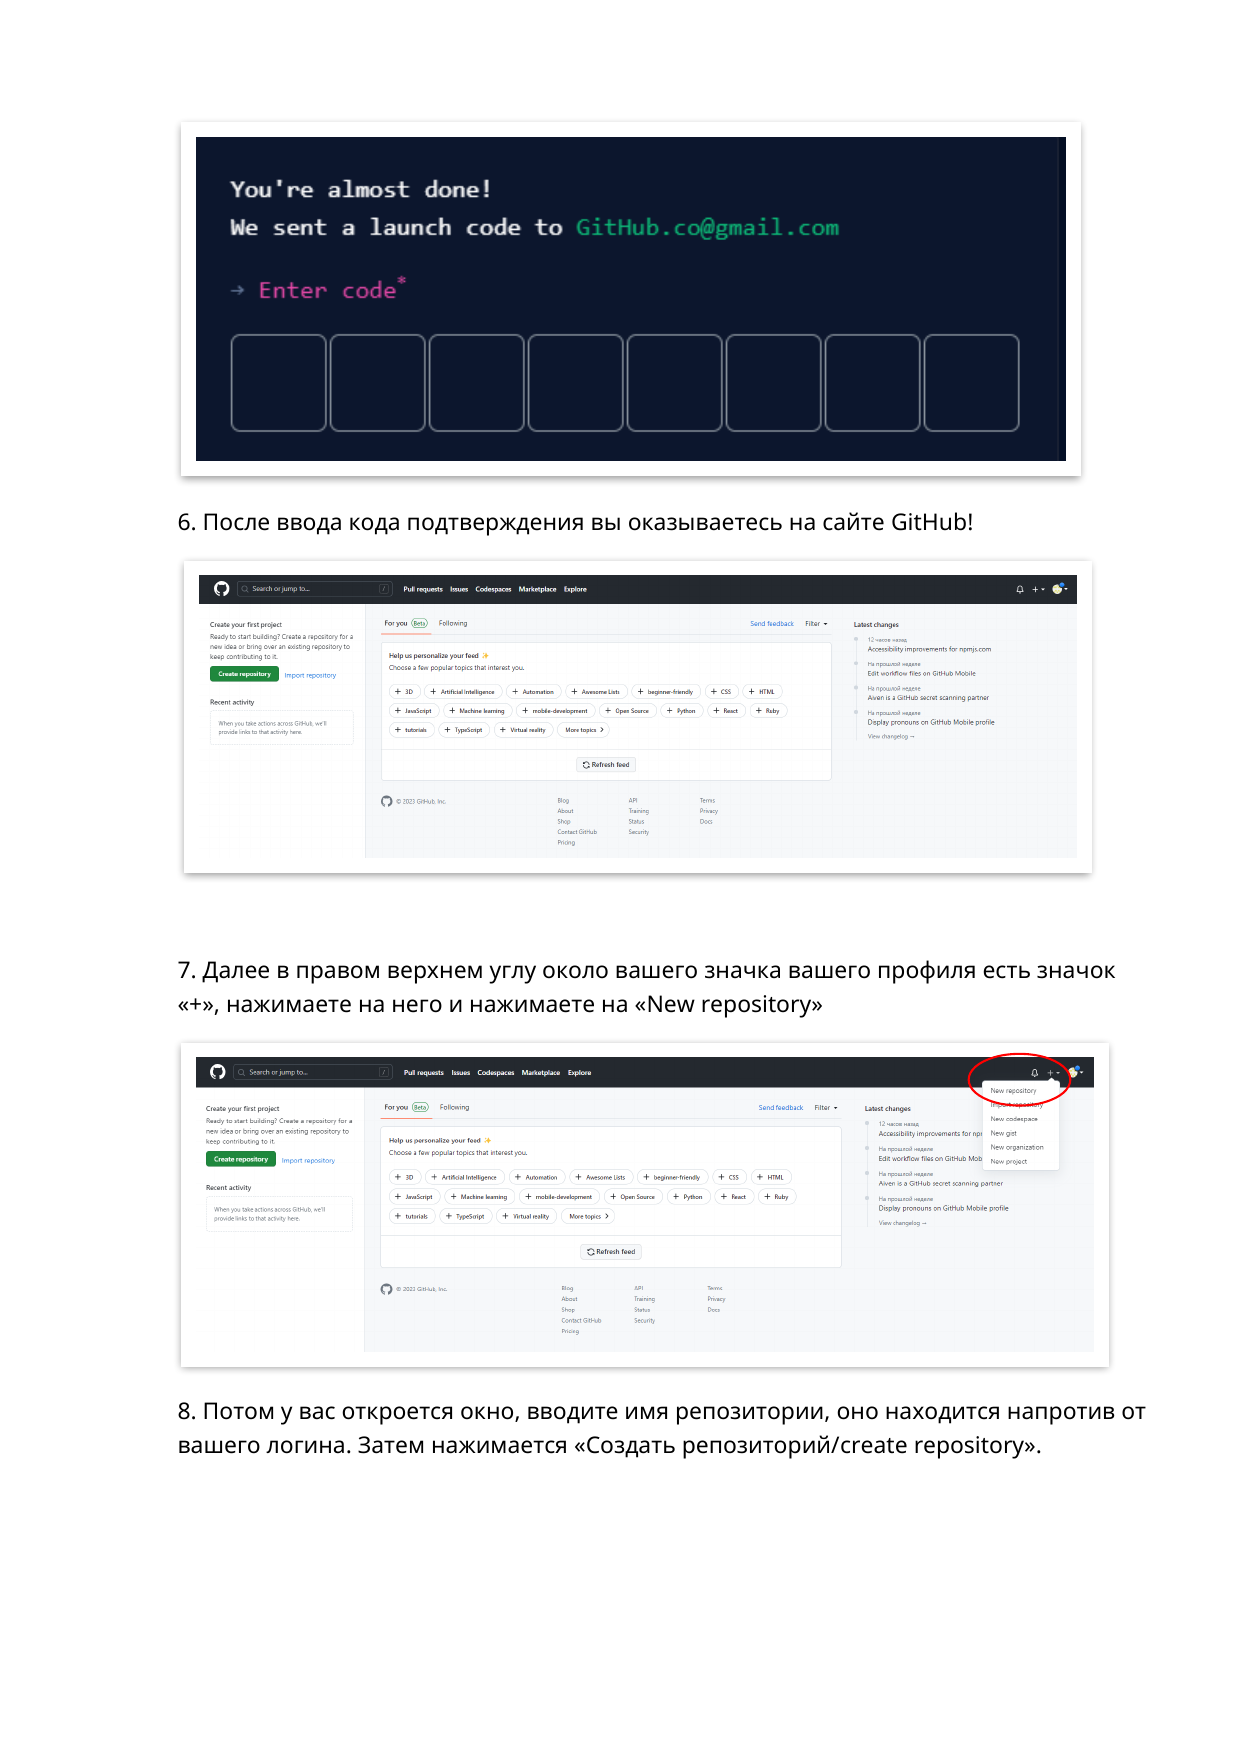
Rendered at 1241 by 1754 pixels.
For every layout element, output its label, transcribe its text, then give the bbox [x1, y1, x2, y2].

text 7. Далее в правом верхнем углу около вашего значка вашего профиля есть значок «+», нажимаете на него и нажимаете на «New repository» [177, 954, 1152, 1019]
picture [196, 137, 1066, 461]
picture [970, 1057, 1069, 1104]
picture [199, 575, 1077, 858]
text 6. После ввода кода подтверждения вы оказываетесь на сайте GitHub! [177, 506, 1152, 537]
text 8. Потом у вас откроется окно, вводите имя репозитории, оно находится напротив от вашего логина. Затем нажимается «Создать репозиторий/create repository». [177, 1395, 1152, 1460]
picture [196, 1057, 1094, 1352]
